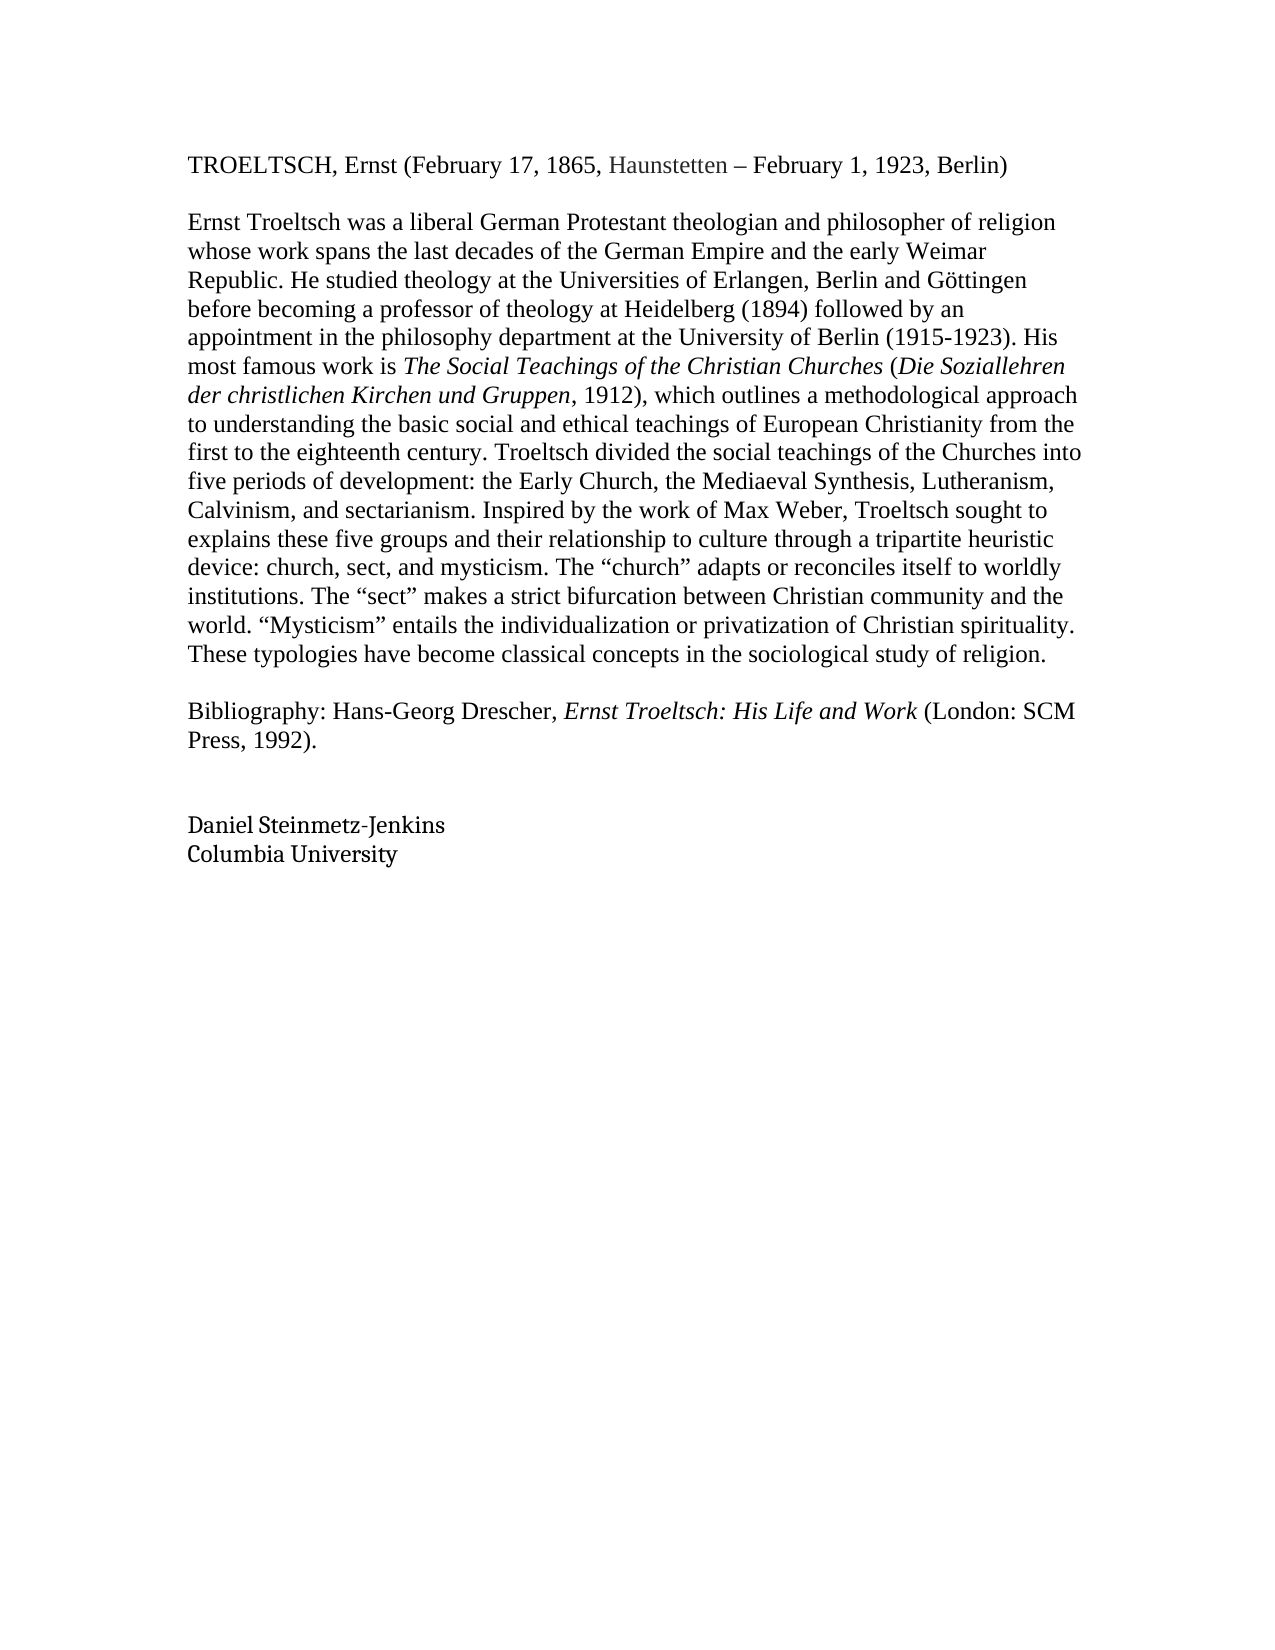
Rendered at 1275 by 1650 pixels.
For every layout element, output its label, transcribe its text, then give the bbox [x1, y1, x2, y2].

text Daniel Steinmetz-Jenkins [187, 811, 1087, 840]
text Ernst Troeltsch was a liberal German Protestant theologian and philosopher of religion whose work spans the last decades of the German Empire and the early Weimar Republic. He studied theology at the Universities of Erlangen, Berlin and Göttingen before becoming a professor of theology at Heidelberg (1894) followed by an appointment in the philosophy department at the University of Berlin (1915-1923). His most famous work is The Social Teachings of the Christian Churches (Die Soziallehren der christlichen Kirchen und Gruppen, 1912), which outlines a methodological approach to understanding the basic social and ethical teachings of European Christianity from the first to the eighteenth century. Troeltsch divided the social teachings of the Churches into five periods of development: the Early Church, the Mediaeval Synthesis, Lutheranism, Calvinism, and sectarianism. Inspired by the work of Max Weber, Troeltsch sought to explains these five groups and their relationship to culture through a tripartite heuristic device: church, sect, and mysticism. The “church” adapts or reconciles itself to worldly institutions. The “sect” makes a strict bifurcation between Christian community and the world. “Mysticism” entails the individualization or privatization of Christian spirituality. These typologies have become classical concepts in the sociological study of religion. [187, 207, 1087, 667]
text Columbia University [187, 840, 1087, 869]
text Bibliography: Hans-Georg Drescher, Ernst Troeltsch: His Life and Work (London: SCM Press, 1992). [187, 696, 1087, 754]
text TROELTSCH, Ernst (February 17, 1865, Haunstetten – February 1, 1923, Berlin) [187, 150, 1087, 179]
